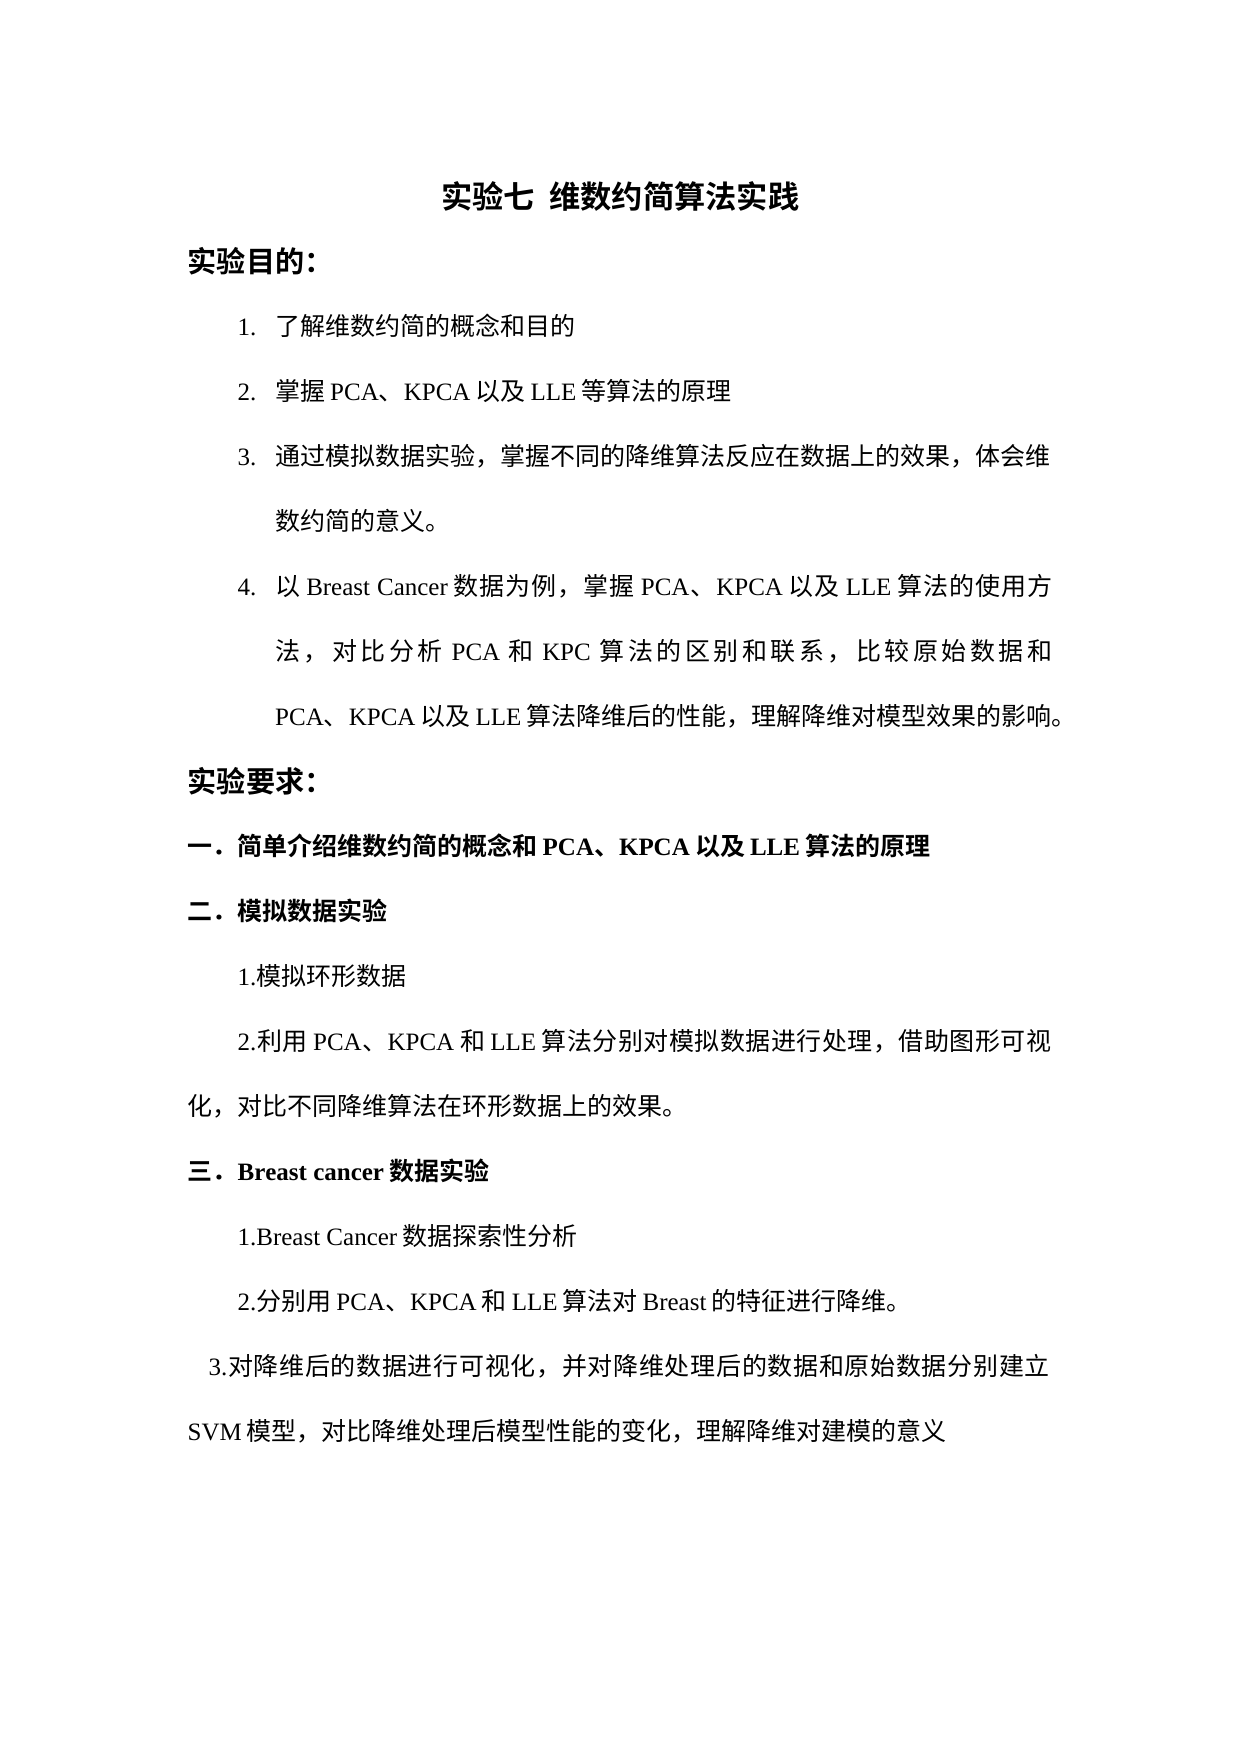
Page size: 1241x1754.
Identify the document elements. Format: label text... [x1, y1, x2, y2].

text 1.模拟环形数据 [187, 942, 1053, 1007]
text 实验要求： [187, 747, 1053, 812]
text 1.Breast Cancer数据探索性分析 [187, 1202, 1053, 1267]
list 通过模拟数据实验，掌握不同的降维算法反应在数据上的效果，体会维数约简的意义。 [237, 422, 1053, 552]
text 2.分别用PCA、KPCA和LLE算法对Breast的特征进行降维。 [187, 1267, 1053, 1332]
text 实验目的： [187, 227, 1053, 292]
text 二．模拟数据实验 [187, 877, 1053, 942]
text 三．Breast cancer数据实验 [187, 1137, 1053, 1202]
subtitle 实验七 维数约简算法实践 [187, 162, 1053, 227]
text 3.对降维后的数据进行可视化，并对降维处理后的数据和原始数据分别建立SVM模型，对比降维处理后模型性能的变化，理解降维对建模的意义 [187, 1332, 1053, 1462]
list 一．简单介绍维数约简的概念和PCA、KPCA以及LLE算法的原理 [187, 812, 1053, 877]
list 以Breast Cancer数据为例，掌握PCA、KPCA以及LLE算法的使用方法，对比分析PCA和KPC算法的区别和联系，比较原始数据和PCA、KPCA以及LLE算法降维后的性能，理解降维对模型效果的影响。 [237, 552, 1053, 747]
text 2.利用PCA、KPCA和LLE算法分别对模拟数据进行处理，借助图形可视化，对比不同降维算法在环形数据上的效果。 [187, 1007, 1053, 1137]
list 掌握PCA、KPCA以及LLE等算法的原理 [237, 357, 1053, 422]
list 了解维数约简的概念和目的 [237, 292, 1053, 357]
